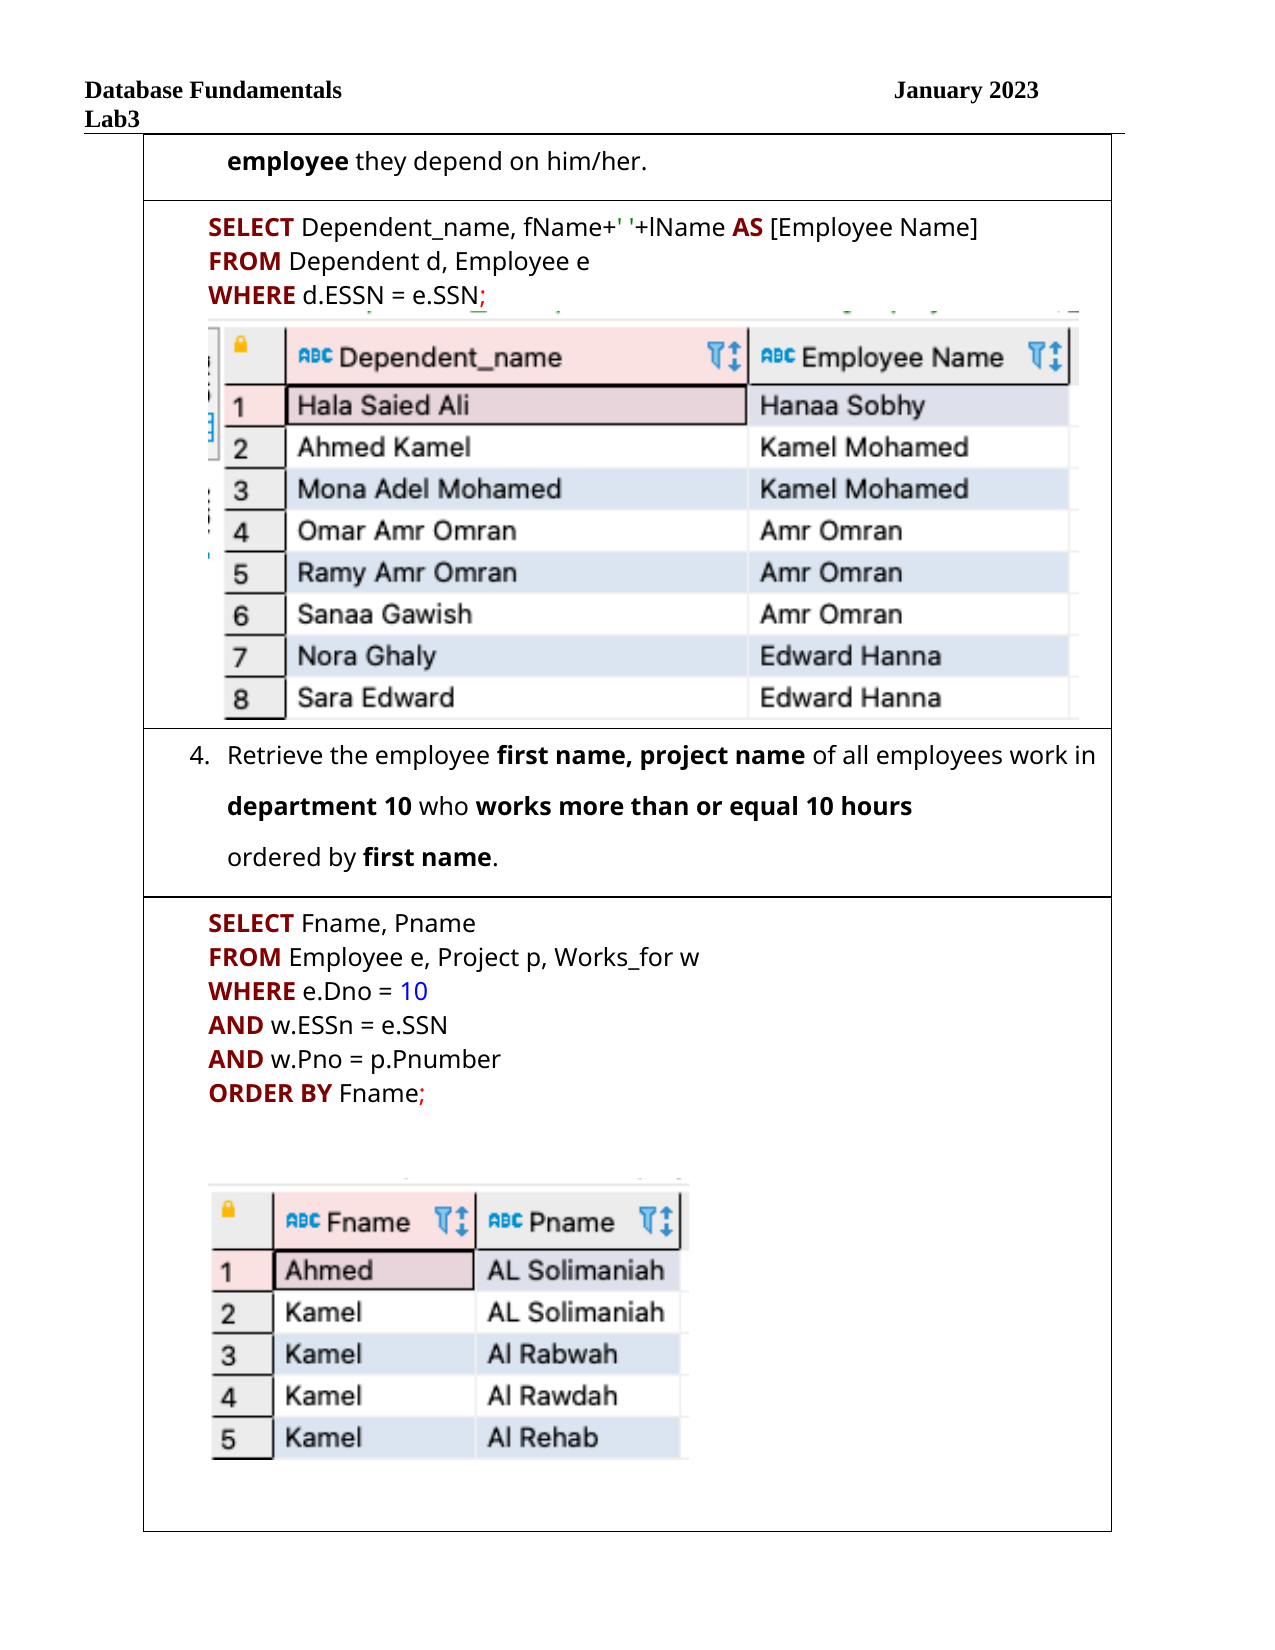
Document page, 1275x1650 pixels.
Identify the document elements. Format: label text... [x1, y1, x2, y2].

table_cell Retrieve the employee first name, project name of all employees work in department 10 who works more than or equal 10 hours ordered by first name. [144, 729, 1111, 896]
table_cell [144, 135, 1111, 200]
picture [208, 1178, 690, 1460]
picture [208, 311, 1079, 720]
table_cell SELECT Fname, Pname FROM Employee e, Project p, Works_for w WHERE e.Dno = 10 AND w.ESSn = e.SSN AND w.Pno = p.Pnumber ORDER BY Fname; [144, 898, 1111, 1531]
table_cell SELECT Dependent_name, fName+' '+lName AS [Employee Name] FROM Dependent d, Employee e WHERE d.ESSN = e.SSN; [144, 201, 1111, 728]
